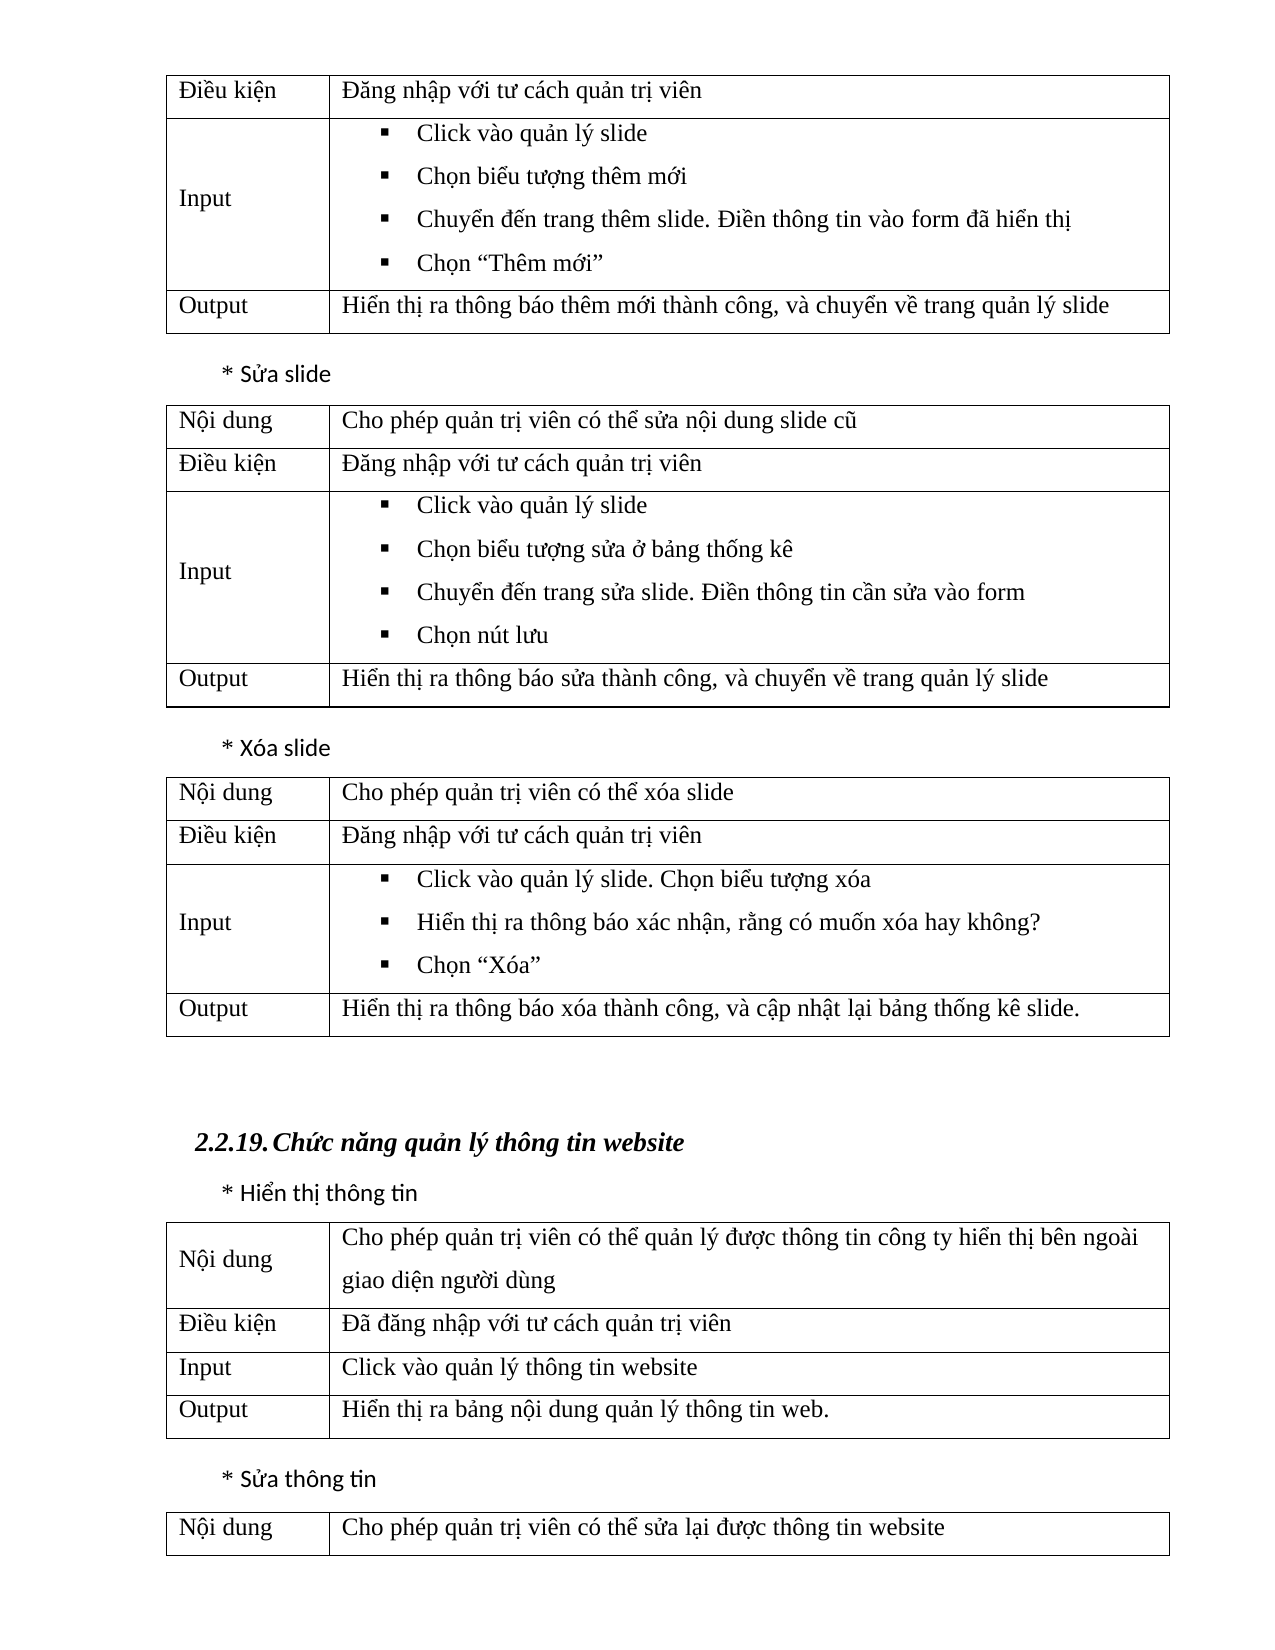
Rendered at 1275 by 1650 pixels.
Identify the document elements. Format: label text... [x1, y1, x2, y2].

table_cell Hiển thị ra bảng nội dung quản lý thông tin web. [330, 1396, 1169, 1437]
table_cell Điều kiện [167, 76, 329, 118]
table_cell Input [167, 119, 329, 290]
table_cell Điều kiện [167, 1309, 329, 1352]
table_cell Hiển thị ra thông báo sửa thành công, và chuyển về trang quản lý slide [330, 664, 1169, 706]
table_cell Input [167, 865, 329, 993]
table_header Cho phép quản trị viên có thể sửa nội dung slide cũ [330, 406, 1169, 448]
table_cell Điều kiện [167, 449, 329, 491]
table_header Cho phép quản trị viên có thể sửa lại được thông tin website [330, 1513, 1169, 1555]
list Sửa slide [221, 358, 1181, 389]
table_header Nội dung [167, 406, 329, 448]
table_cell Đăng nhập với tư cách quản trị viên [330, 821, 1169, 864]
table_cell Output [167, 994, 329, 1036]
table_header Nội dung [167, 1223, 329, 1308]
table_cell Click vào quản lý thông tin website [330, 1353, 1169, 1394]
table_cell Click vào quản lý slide. Chọn biểu tượng xóa Hiển thị ra thông báo xác nhận, rằng có muốn xóa hay không? Chọn “Xóa” [330, 865, 1169, 993]
list Sửa thông tin [221, 1463, 1181, 1493]
table_cell Input [167, 1353, 329, 1394]
table_cell Input [167, 492, 329, 663]
table_cell Đăng nhập với tư cách quản trị viên [330, 76, 1169, 118]
table_cell Hiển thị ra thông báo thêm mới thành công, và chuyển về trang quản lý slide [330, 291, 1169, 333]
table_cell Output [167, 1396, 329, 1437]
table_cell Đăng nhập với tư cách quản trị viên [330, 449, 1169, 491]
list Xóa slide [221, 732, 1181, 762]
table_header Cho phép quản trị viên có thể xóa slide [330, 778, 1169, 820]
table_cell Click vào quản lý slide Chọn biểu tượng thêm mới Chuyển đến trang thêm slide. Điền thông tin vào form đã hiển thị Chọn “Thêm mới” [330, 119, 1169, 290]
subtitle Chức năng quản lý thông tin website [195, 1126, 1181, 1157]
list Hiển thị thông tin [221, 1177, 1181, 1207]
table_cell Hiển thị ra thông báo xóa thành công, và cập nhật lại bảng thống kê slide. [330, 994, 1169, 1036]
table_cell Output [167, 664, 329, 706]
table_header Nội dung [167, 1513, 329, 1555]
table_header Nội dung [167, 778, 329, 820]
table_cell Điều kiện [167, 821, 329, 864]
table_cell Click vào quản lý slide Chọn biểu tượng sửa ở bảng thống kê Chuyển đến trang sửa slide. Điền thông tin cần sửa vào form Chọn nút lưu [330, 492, 1169, 663]
table_header Cho phép quản trị viên có thể quản lý được thông tin công ty hiển thị bên ngoài giao diện người dùng [330, 1223, 1169, 1308]
table_cell Đã đăng nhập với tư cách quản trị viên [330, 1309, 1169, 1352]
table_cell Output [167, 291, 329, 333]
